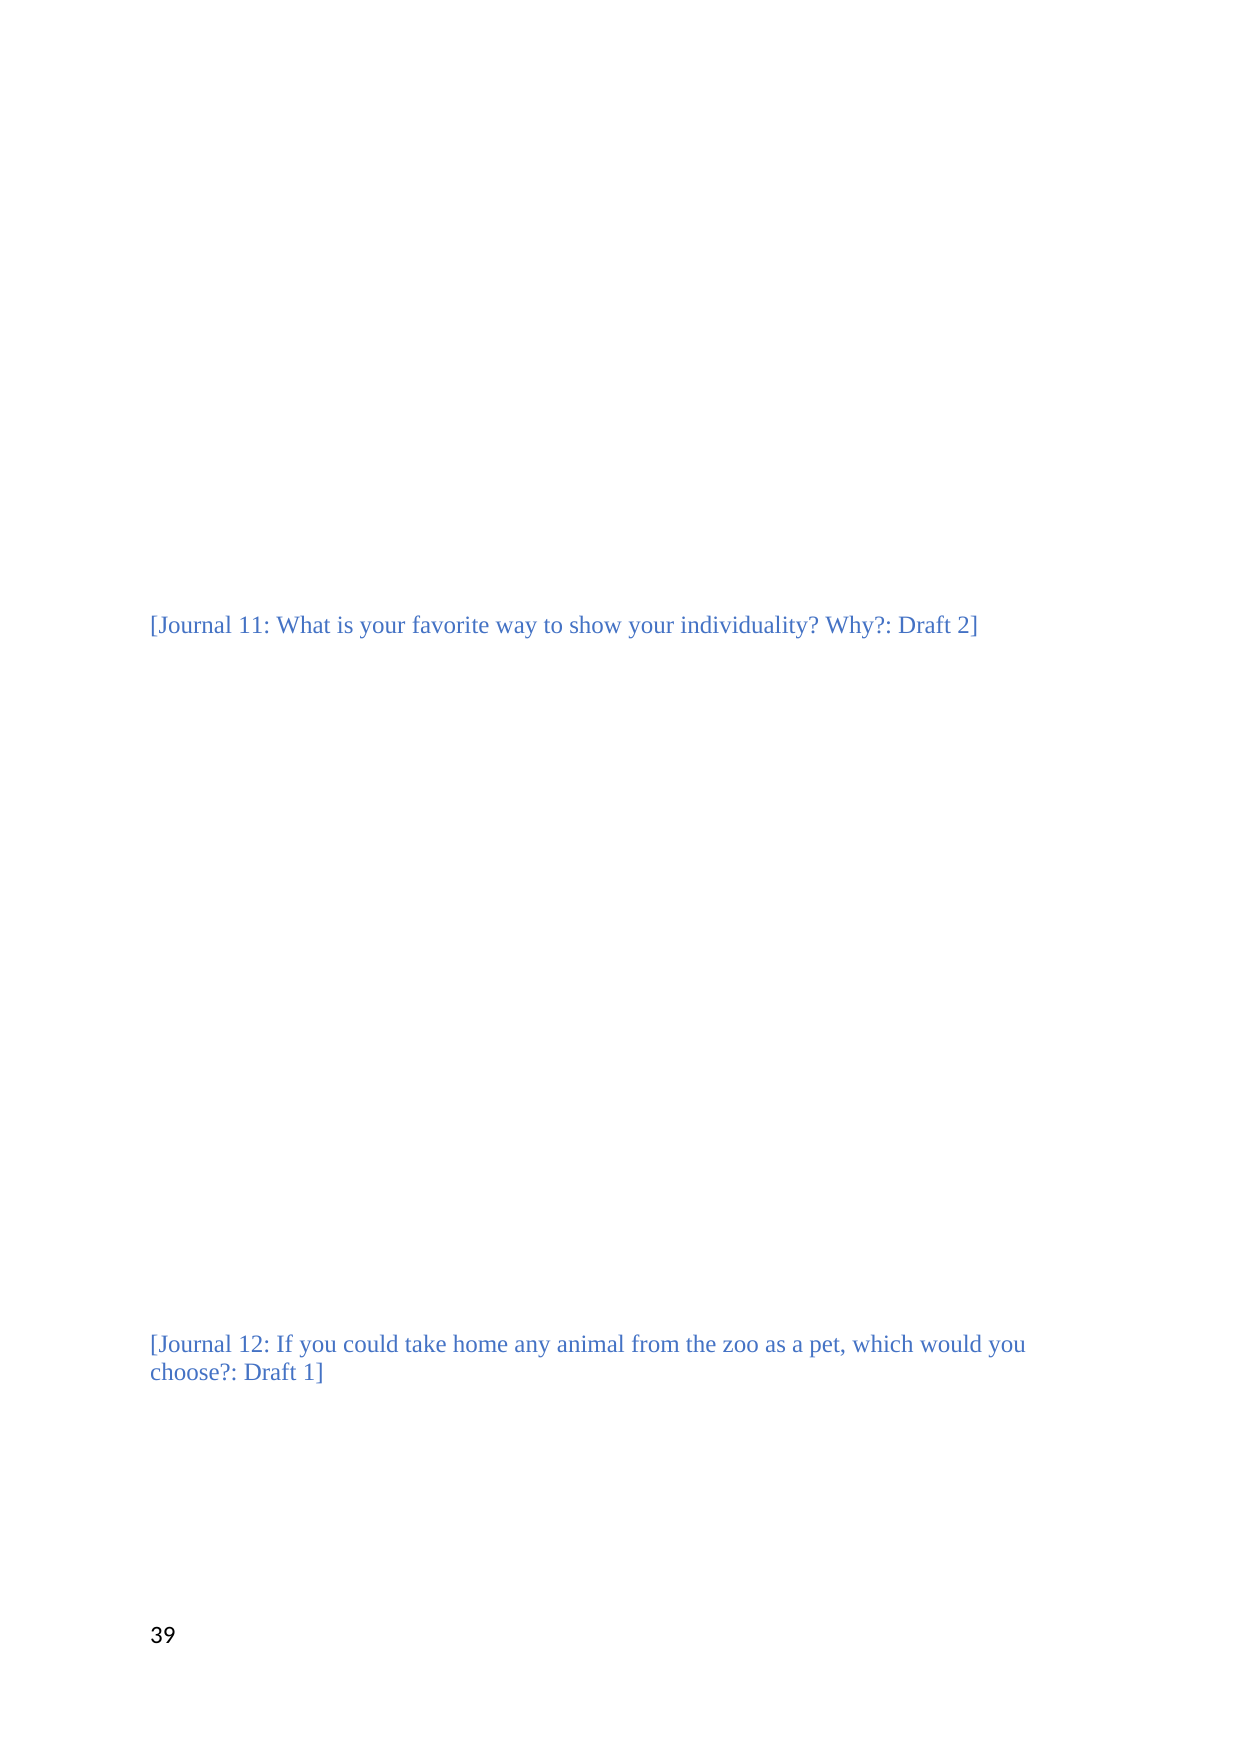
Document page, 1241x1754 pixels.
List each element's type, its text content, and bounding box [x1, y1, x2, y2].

text [Journal 12: If you could take home any animal from the zoo as a pet, which would you choose?: Draft 1] [150, 1329, 1090, 1386]
text [Journal 11: What is your favorite way to show your individuality? Why?: Draft 2] [150, 610, 1090, 639]
